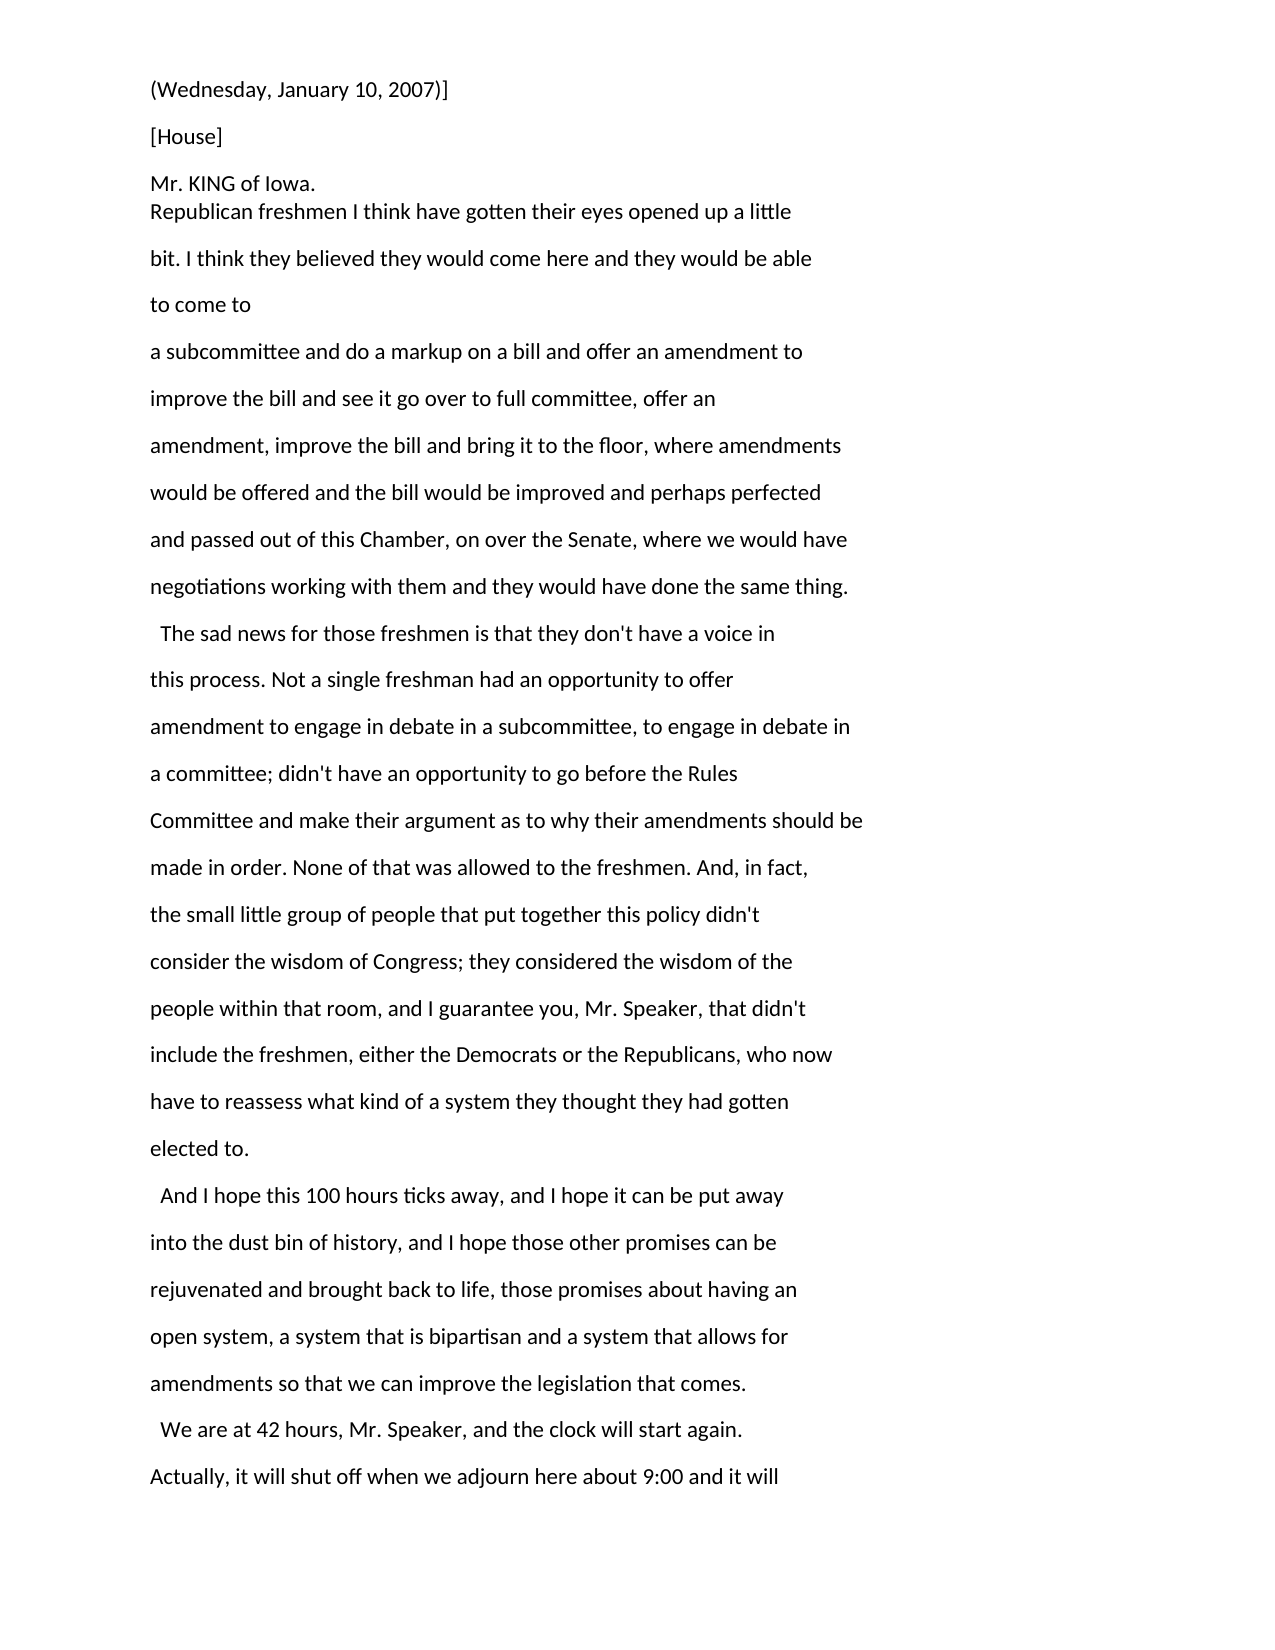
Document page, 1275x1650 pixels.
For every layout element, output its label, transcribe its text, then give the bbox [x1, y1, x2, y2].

text amendments so that we can improve the legislation that comes. [150, 1369, 1125, 1397]
text have to reassess what kind of a system they thought they had gotten [150, 1087, 1125, 1115]
text open system, a system that is bipartisan and a system that allows for [150, 1322, 1125, 1350]
text We are at 42 hours, Mr. Speaker, and the clock will start again. [150, 1416, 1125, 1443]
text consider the wisdom of Congress; they considered the wisdom of the [150, 947, 1125, 975]
text Republican freshmen I think have gotten their eyes opened up a little [150, 197, 1125, 225]
text and passed out of this Chamber, on over the Senate, where we would have [150, 525, 1125, 553]
text improve the bill and see it go over to full committee, offer an [150, 384, 1125, 412]
text into the dust bin of history, and I hope those other promises can be [150, 1228, 1125, 1256]
text The sad news for those freshmen is that they don't have a voice in [150, 619, 1125, 647]
text people within that room, and I guarantee you, Mr. Speaker, that didn't [150, 994, 1125, 1022]
text a subcommittee and do a markup on a bill and offer an amendment to [150, 337, 1125, 365]
text negotiations working with them and they would have done the same thing. [150, 572, 1125, 600]
text amendment, improve the bill and bring it to the floor, where amendments [150, 431, 1125, 459]
text to come to [150, 291, 1125, 318]
text a committee; didn't have an opportunity to go before the Rules [150, 759, 1125, 787]
text bit. I think they believed they would come here and they would be able [150, 244, 1125, 272]
text this process. Not a single freshman had an opportunity to offer [150, 666, 1125, 693]
text would be offered and the bill would be improved and perhaps perfected [150, 478, 1125, 506]
text elected to. [150, 1134, 1125, 1162]
text made in order. None of that was allowed to the freshmen. And, in fact, [150, 853, 1125, 881]
text the small little group of people that put together this policy didn't [150, 900, 1125, 928]
text rejuvenated and brought back to life, those promises about having an [150, 1275, 1125, 1303]
text include the freshmen, either the Democrats or the Republicans, who now [150, 1041, 1125, 1068]
text amendment to engage in debate in a subcommittee, to engage in debate in [150, 712, 1125, 740]
text Committee and make their argument as to why their amendments should be [150, 806, 1125, 834]
text And I hope this 100 hours ticks away, and I hope it can be put away [150, 1181, 1125, 1209]
text Actually, it will shut off when we adjourn here about 9:00 and it will [150, 1462, 1125, 1490]
